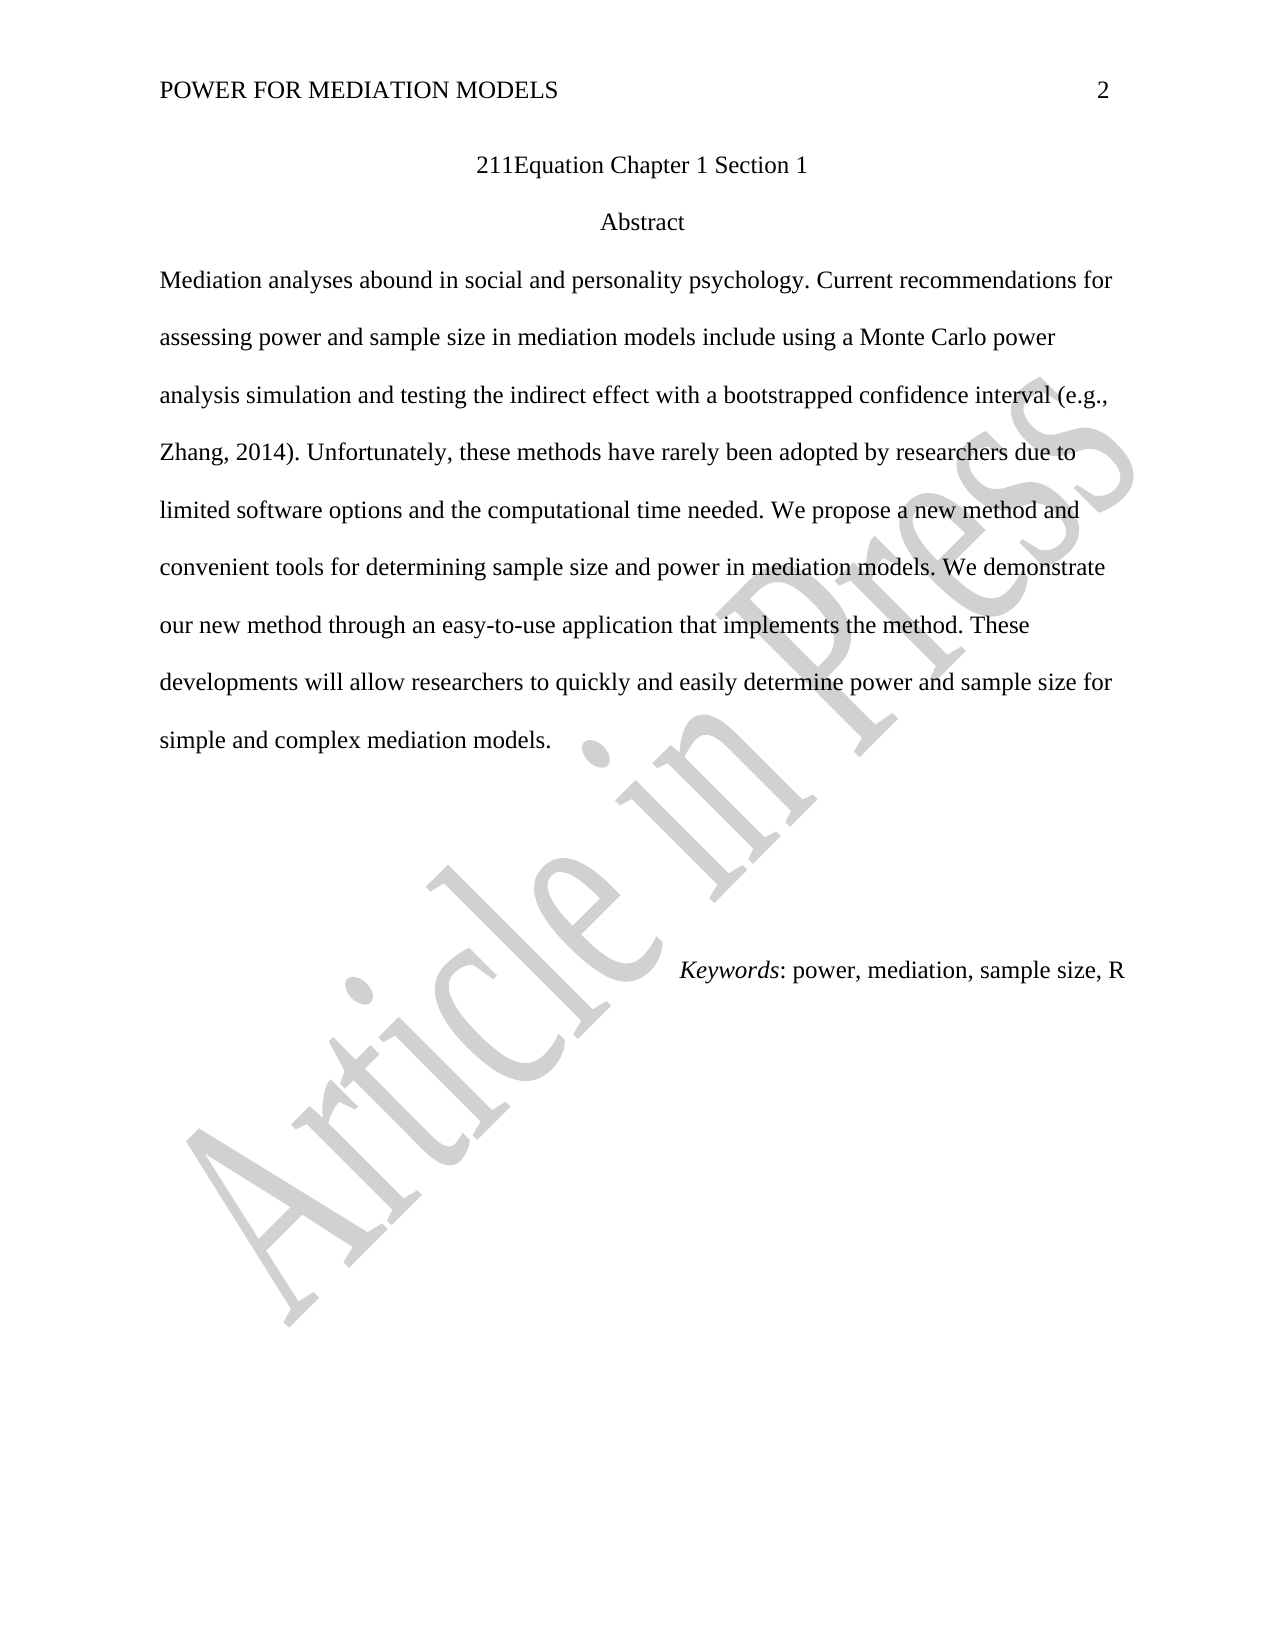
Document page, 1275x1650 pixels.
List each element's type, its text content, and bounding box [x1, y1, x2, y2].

text Mediation analyses abound in social and personality psychology. Current recommendations for assessing power and sample size in mediation models include using a Monte Carlo power analysis simulation and testing the indirect effect with a bootstrapped confidence interval (e.g., Zhang, 2014). Unfortunately, these methods have rarely been adopted by researchers due to limited software options and the computational time needed. We propose a new method and convenient tools for determining sample size and power in mediation models. We demonstrate our new method through an easy-to-use application that implements the method. These developments will allow researchers to quickly and easily determine power and sample size for simple and complex mediation models. [159, 265, 1125, 754]
text Keywords: power, mediation, sample size, R [159, 955, 1125, 984]
text Abstract [159, 207, 1125, 236]
